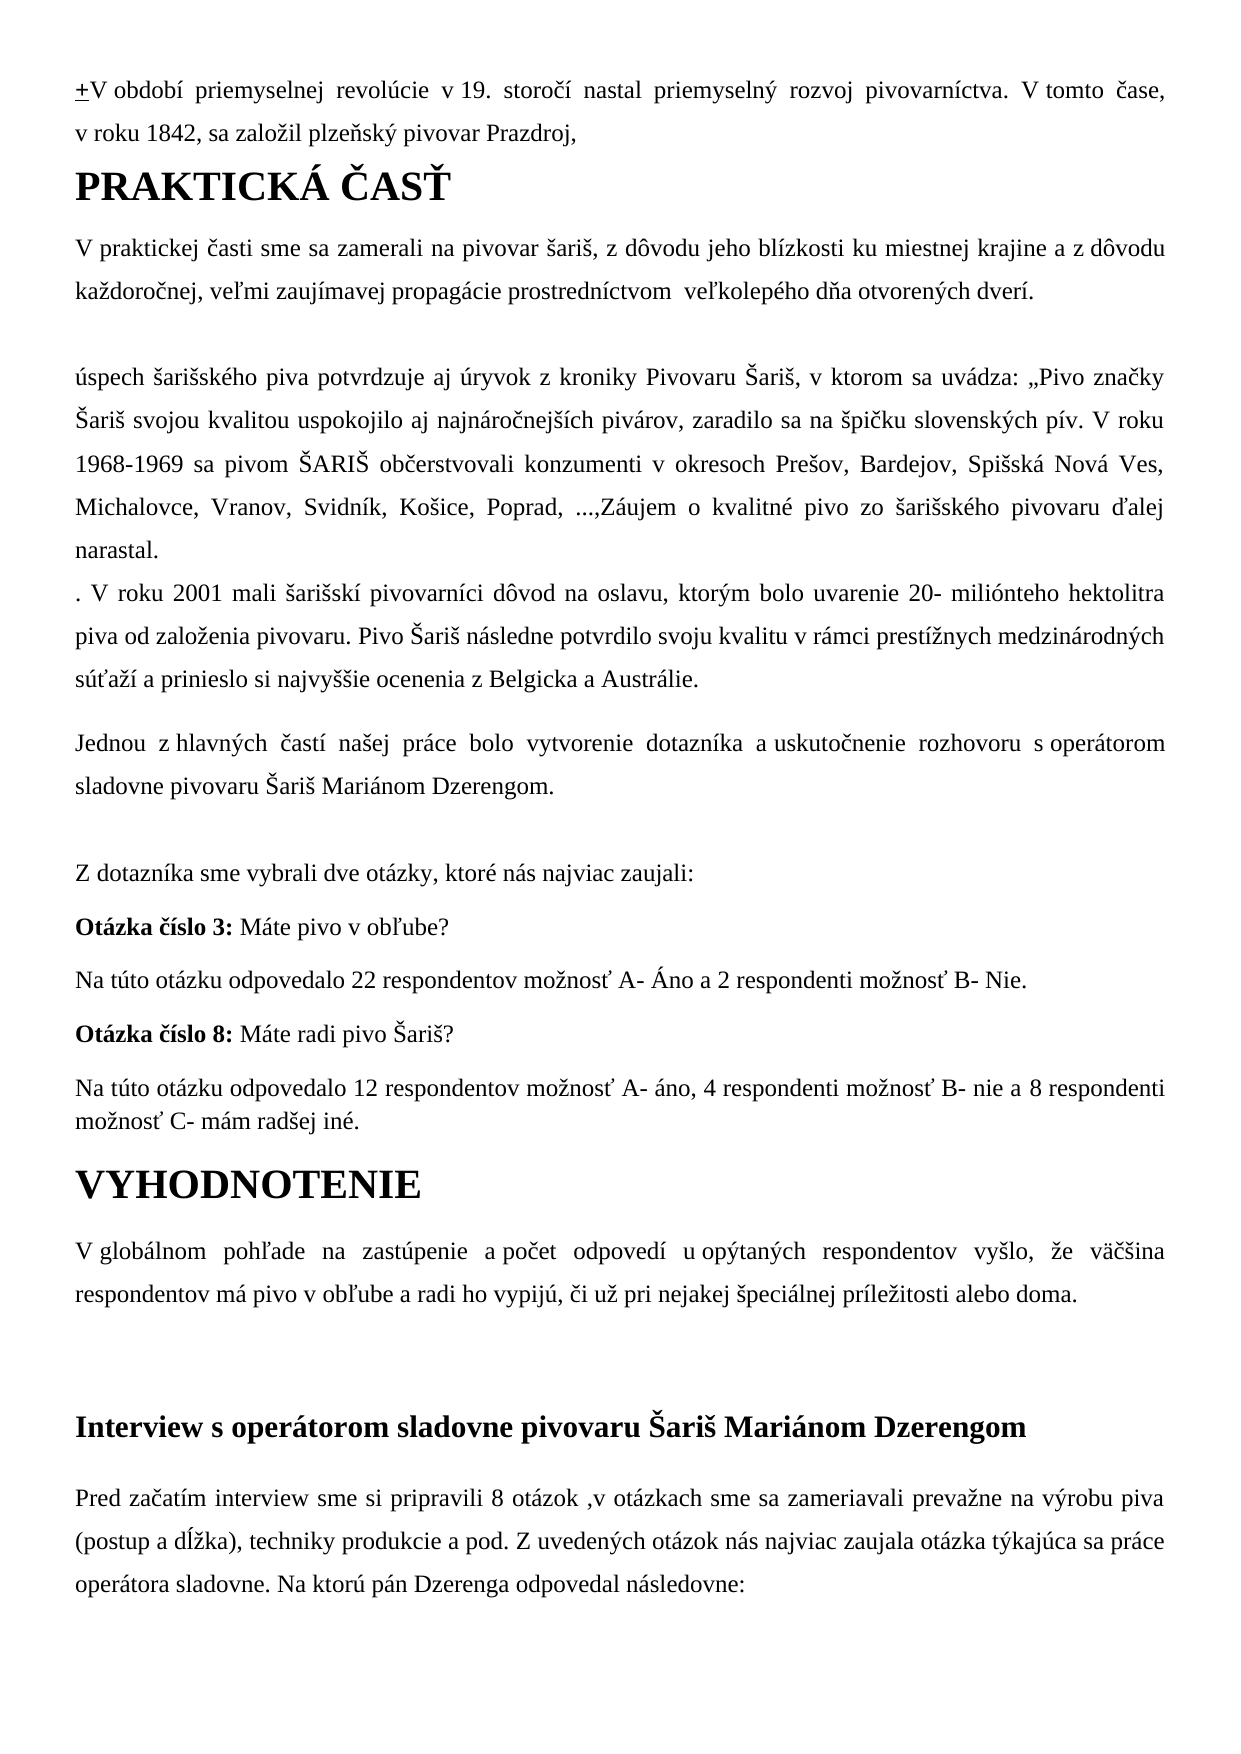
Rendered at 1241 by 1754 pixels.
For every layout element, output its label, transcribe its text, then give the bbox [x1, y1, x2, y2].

text +V období priemyselnej revolúcie v 19. storočí nastal priemyselný rozvoj pivovarníctva. V tomto čase, v roku 1842, sa založil plzeňský pivovar Prazdroj, [75, 75, 1165, 147]
text úspech šarišského piva potvrdzuje aj úryvok z kroniky Pivovaru Šariš, v ktorom sa uvádza: „Pivo značky Šariš svojou kvalitou uspokojilo aj najnáročnejších pivárov, zaradilo sa na špičku slovenských pív. V roku 1968-1969 sa pivom ŠARIŠ občerstvovali konzumenti v okresoch Prešov, Bardejov, Spišská Nová Ves, Michalovce, Vranov, Svidník, Košice, Poprad, ...,Záujem o kvalitné pivo zo šarišského pivovaru ďalej narastal. [75, 362, 1165, 564]
text . V roku 2001 mali šarišskí pivovarníci dôvod na oslavu, ktorým bolo uvarenie 20- miliónteho hektolitra piva od založenia pivovaru. Pivo Šariš následne potvrdilo svoju kvalitu v rámci prestížnych medzinárodných súťaží a prinieslo si najvyššie ocenenia z Belgicka a Austrálie. [75, 578, 1165, 693]
text PRAKTICKÁ ČASŤ [75, 161, 1165, 209]
text Z dotazníka sme vybrali dve otázky, ktoré nás najviac zaujali: [75, 858, 1165, 886]
list Interview s operátorom sladovne pivovaru Šariš Mariánom Dzerengom [75, 1408, 1165, 1444]
text Na túto otázku odpovedalo 12 respondentov možnosť A- áno, 4 respondenti možnosť B- nie a 8 respondenti možnosť C- mám radšej iné. [75, 1073, 1165, 1135]
text Jednou z hlavných častí našej práce bolo vytvorenie dotazníka a uskutočnenie rozhovoru s operátorom sladovne pivovaru Šariš Mariánom Dzerengom. [75, 728, 1165, 800]
text VYHODNOTENIE [75, 1160, 1165, 1208]
text Na túto otázku odpovedalo 22 respondentov možnosť A- Áno a 2 respondenti možnosť B- Nie. [75, 965, 1165, 994]
text Pred začatím interview sme si pripravili 8 otázok ,v otázkach sme sa zameriavali prevažne na výrobu piva (postup a dĺžka), techniky produkcie a pod. Z uvedených otázok nás najviac zaujala otázka týkajúca sa práce operátora sladovne. Na ktorú pán Dzerenga odpovedal následovne: [75, 1483, 1165, 1598]
text Otázka číslo 3: Máte pivo v obľube? [75, 912, 1165, 940]
text V praktickej časti sme sa zamerali na pivovar šariš, z dôvodu jeho blízkosti ku miestnej krajine a z dôvodu každoročnej, veľmi zaujímavej propagácie prostredníctvom veľkolepého dňa otvorených dverí. [75, 233, 1165, 305]
text Otázka číslo 8: Máte radi pivo Šariš? [75, 1019, 1165, 1048]
list V globálnom pohľade na zastúpenie a počet odpovedí u opýtaných respondentov vyšlo, že väčšina respondentov má pivo v obľube a radi ho vypijú, či už pri nejakej špeciálnej príležitosti alebo doma. [75, 1236, 1165, 1308]
